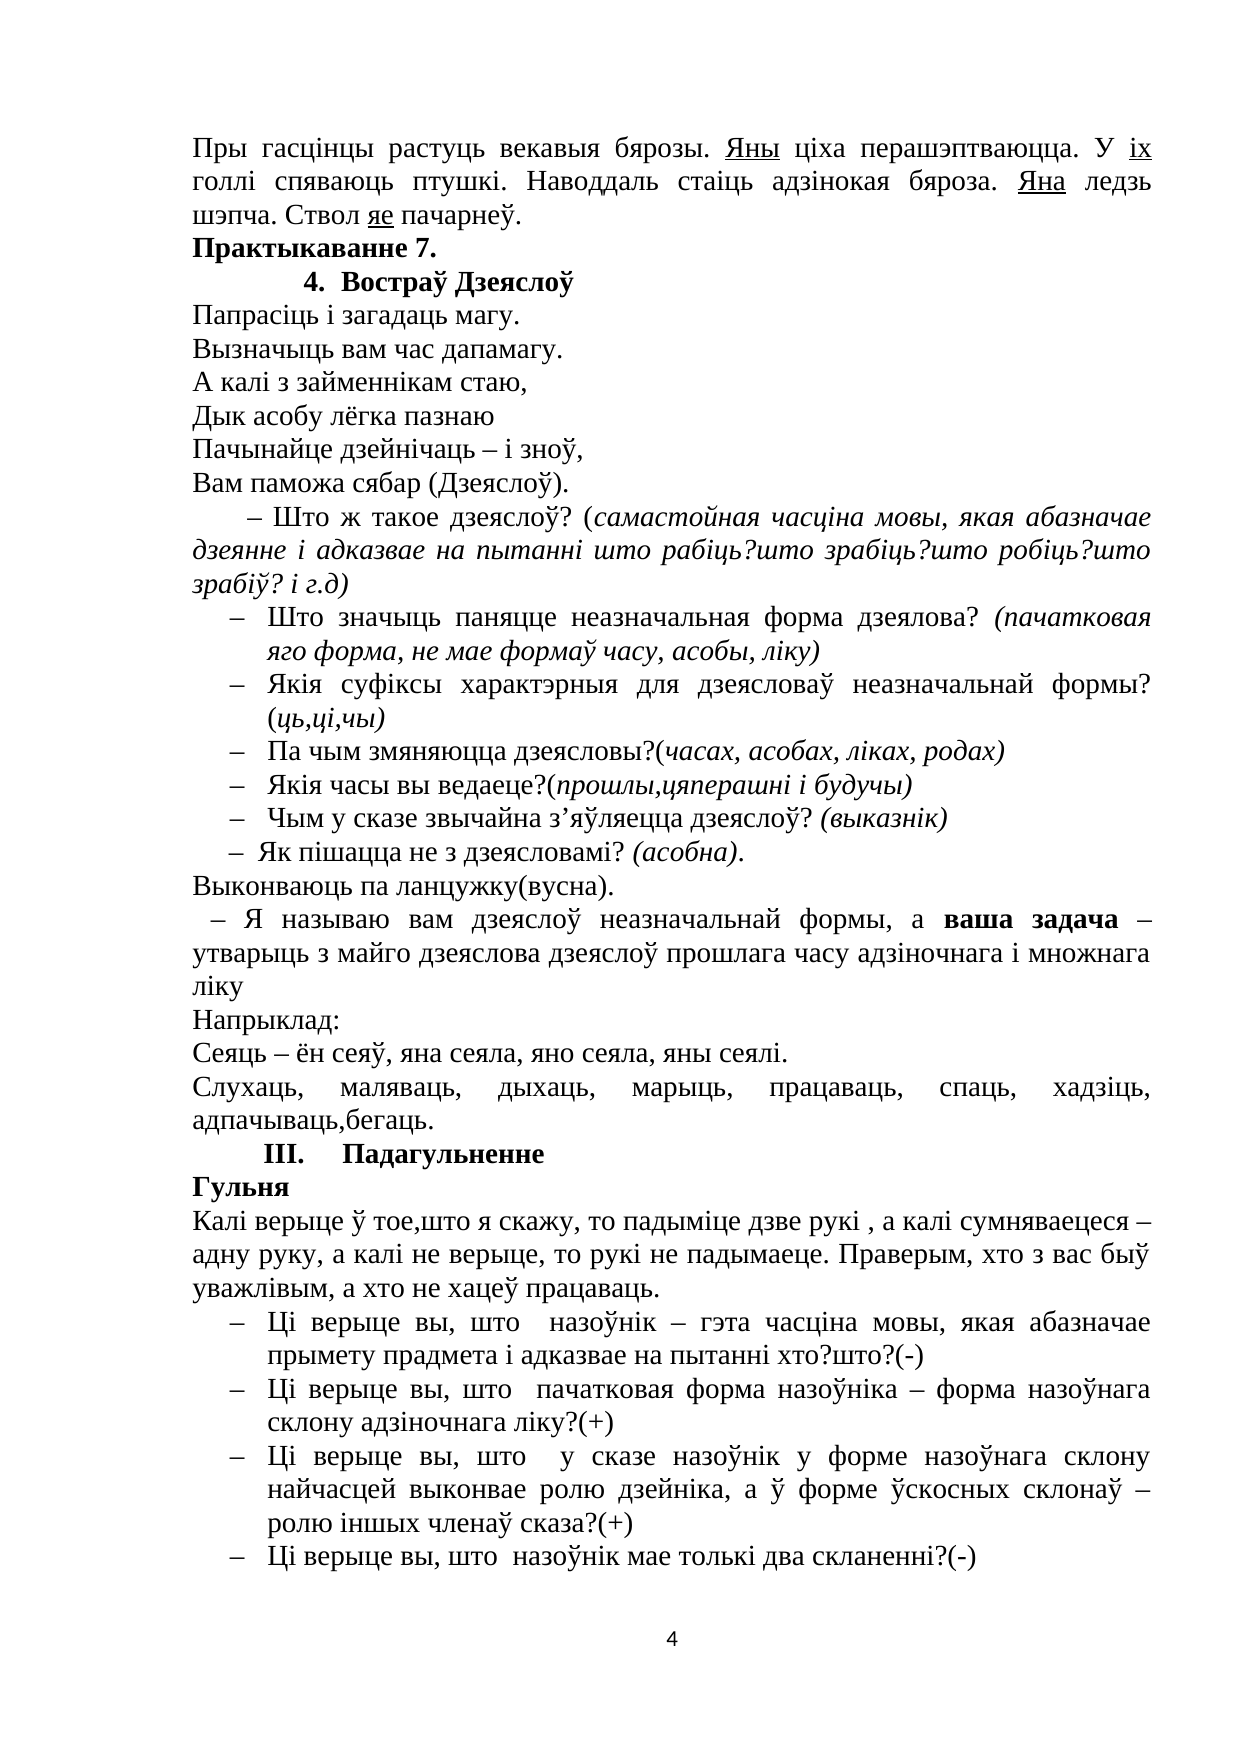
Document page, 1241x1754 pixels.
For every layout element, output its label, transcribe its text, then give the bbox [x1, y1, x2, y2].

text Гульня [192, 1169, 1152, 1203]
text Дык асобу лёгка пазнаю [192, 398, 1152, 432]
list Што значыць паняцце неазначальная форма дзеялова? (пачатковая яго форма, не мае формаў часу, асобы, ліку) [229, 599, 1152, 666]
text Слухаць, маляваць, дыхаць, марыць, працаваць, спаць, хадзіць, адпачываць,бегаць. [192, 1069, 1152, 1136]
text А калі з займеннікам стаю, [192, 364, 1152, 398]
text Вам паможа сябар (Дзеяслоў). [192, 465, 1152, 499]
list Падагульненне [304, 1136, 1152, 1169]
list Якія часы вы ведаеце?(прошлы,цяперашні і будучы) [229, 767, 1152, 801]
text Пры гасцінцы растуць векавыя бярозы. Яны ціха перашэптваюцца. У іх голлі спяваюць птушкі. Наводдаль стаіць адзінокая бяроза. Яна ледзь шэпча. Ствол яе пачарнеў. [192, 130, 1152, 230]
list Па чым змяняюцца дзеясловы?(часах, асобах, ліках, родах) [229, 733, 1152, 767]
text Вызначыць вам час дапамагу. [192, 331, 1152, 364]
list Ці верыце вы, што назоўнік – гэта часціна мовы, якая абазначае прымету прадмета і адказвае на пытанні хто?што?(-) [229, 1304, 1152, 1371]
text Сеяць – ён сеяў, яна сеяла, яно сеяла, яны сеялі. [192, 1035, 1152, 1069]
text Практыкаванне 7. [192, 230, 1152, 264]
list Якія суфіксы характэрныя для дзеясловаў неазначальнай формы?(ць,ці,чы) [229, 666, 1152, 733]
text – Што ж такое дзеяслоў? (самастойная часціна мовы, якая абазначае дзеянне і адказвае на пытанні што рабіць?што зрабіць?што робіць?што зрабіў? і г.д) [192, 499, 1152, 599]
text Выконваюць па ланцужку(вусна). [192, 868, 1152, 901]
text – Як пішацца не з дзеясловамі? (асобна). [192, 834, 1152, 868]
list Ці верыце вы, што пачатковая форма назоўніка – форма назоўнага склону адзіночнага ліку?(+) [229, 1371, 1152, 1438]
text Напрыклад: [192, 1002, 1152, 1035]
list Востраў Дзеяслоў [303, 264, 1152, 297]
text Пачынайце дзейнічаць – і зноў, [192, 432, 1152, 465]
text Папрасіць і загадаць магу. [192, 297, 1152, 331]
text Калі верыце ў тое,што я скажу, то падыміце дзве рукі , а калі сумняваецеся – адну руку, а калі не верыце, то рукі не падымаеце. Праверым, хто з вас быў уважлівым, а хто не хацеў працаваць. [192, 1203, 1152, 1304]
list Чым у сказе звычайна з’яўляецца дзеяслоў? (выказнік) [229, 801, 1152, 834]
list Ці верыце вы, што назоўнік мае толькі два скланенні?(-) [229, 1538, 1152, 1572]
text – Я называю вам дзеяслоў неазначальнай формы, а ваша задача – утварыць з майго дзеяслова дзеяслоў прошлага часу адзіночнага і множнага ліку [192, 901, 1152, 1002]
list Ці верыце вы, што у сказе назоўнік у форме назоўнага склону найчасцей выконвае ролю дзейніка, а ў форме ўскосных склонаў – ролю іншых членаў сказа?(+) [229, 1438, 1152, 1538]
